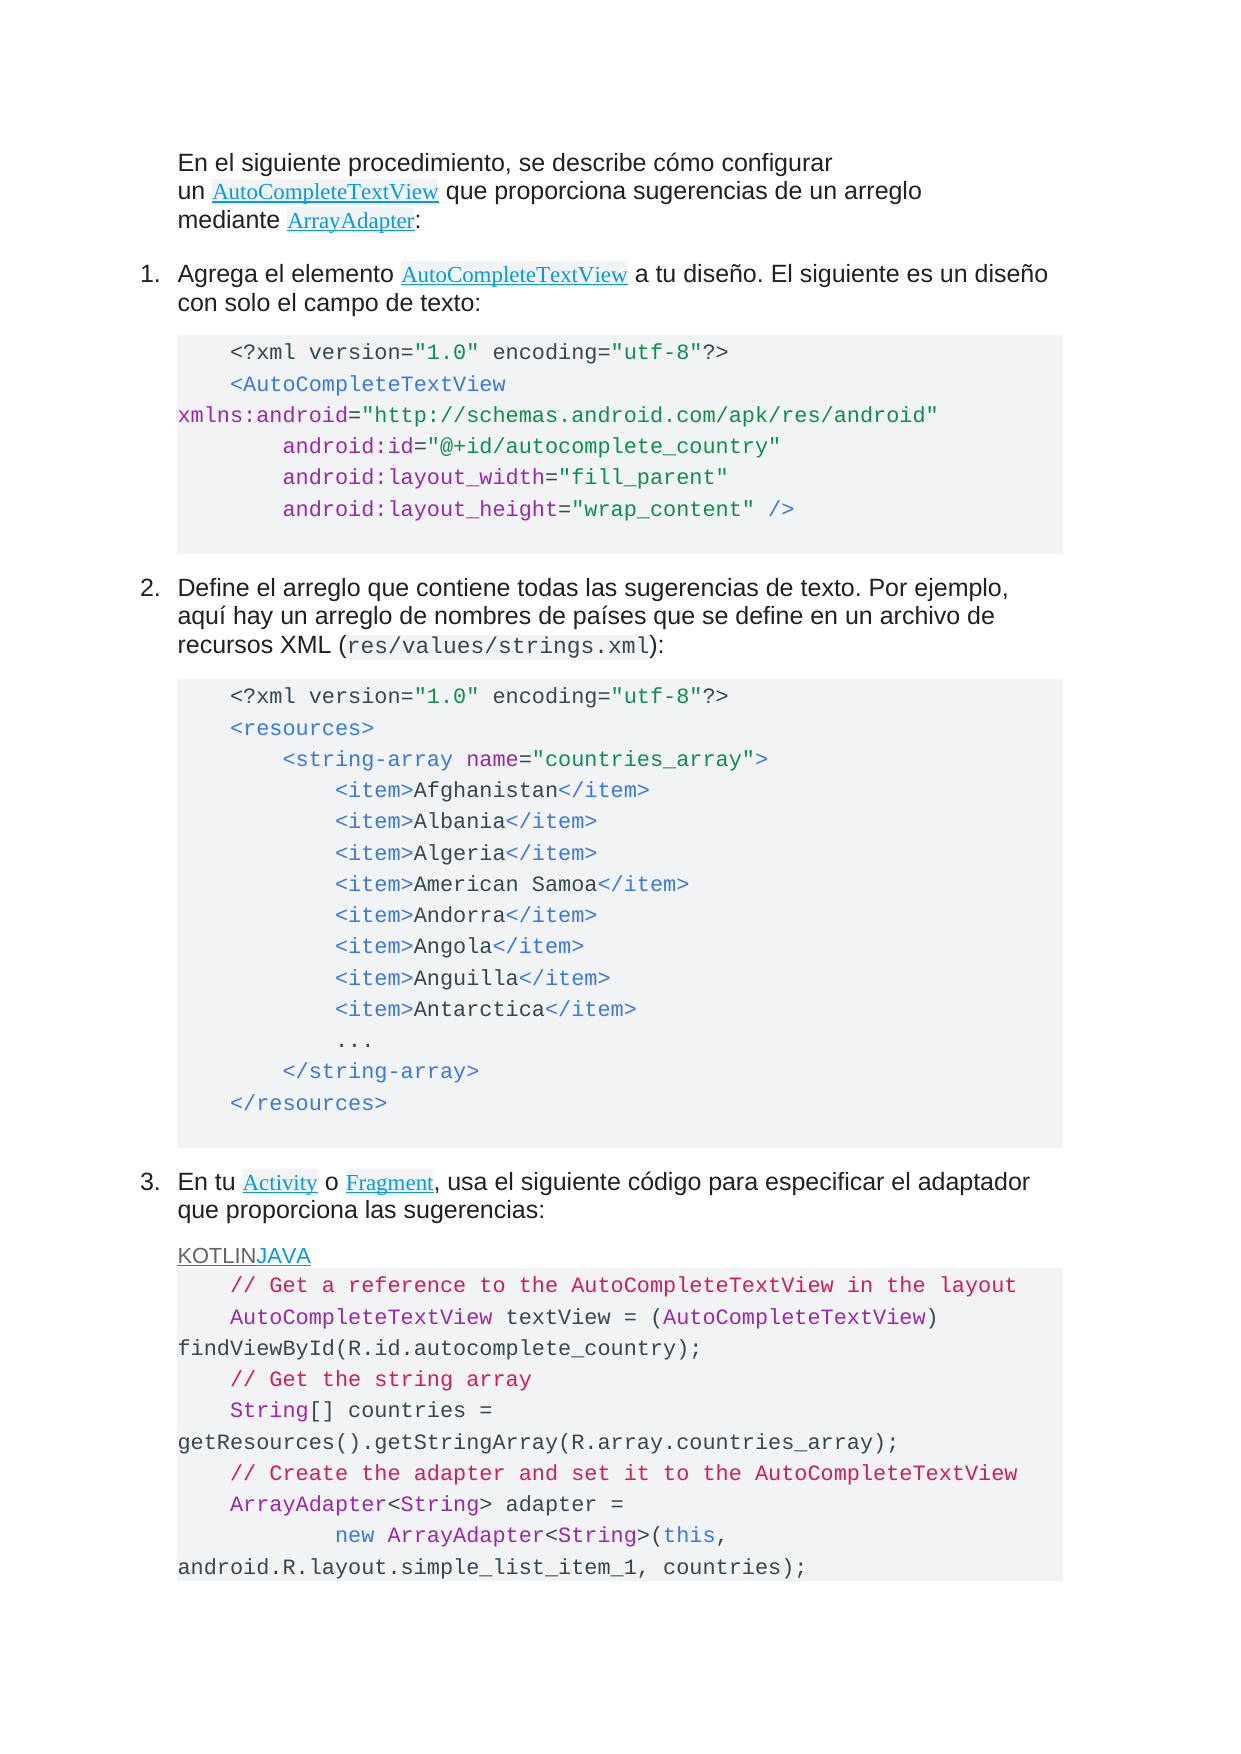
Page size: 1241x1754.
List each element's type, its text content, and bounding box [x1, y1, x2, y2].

text En el siguiente procedimiento, se describe cómo configurar un AutoCompleteTextView que proporciona sugerencias de un arreglo mediante ArrayAdapter: [177, 148, 1063, 234]
list Define el arreglo que contiene todas las sugerencias de texto. Por ejemplo, aquí hay un arreglo de nombres de países que se define en un archivo de recursos XML (res/values/strings.xml): [140, 573, 1063, 660]
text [177, 1268, 1063, 1581]
list En tu Activity o Fragment, usa el siguiente código para especificar el adaptador que proporciona las sugerencias: [140, 1167, 1063, 1224]
text <?xml version="1.0" encoding="utf-8"?> <AutoCompleteTextView xmlns:android="http://schemas.android.com/apk/res/android" android:id="@+id/autocomplete_country" android:layout_width="fill_parent" android:layout_height="wrap_content" /> [177, 335, 1063, 554]
text <?xml version="1.0" encoding="utf-8"?> <resources> <string-array name="countries_array"> <item>Afghanistan</item> <item>Albania</item> <item>Algeria</item> <item>American Samoa</item> <item>Andorra</item> <item>Angola</item> <item>Anguilla</item> <item>Antarctica</item> ... </string-array> </resources> [177, 679, 1063, 1148]
text KOTLINJAVA [177, 1243, 1063, 1268]
list Agrega el elemento AutoCompleteTextView a tu diseño. El siguiente es un diseño con solo el campo de texto: [140, 259, 1063, 316]
